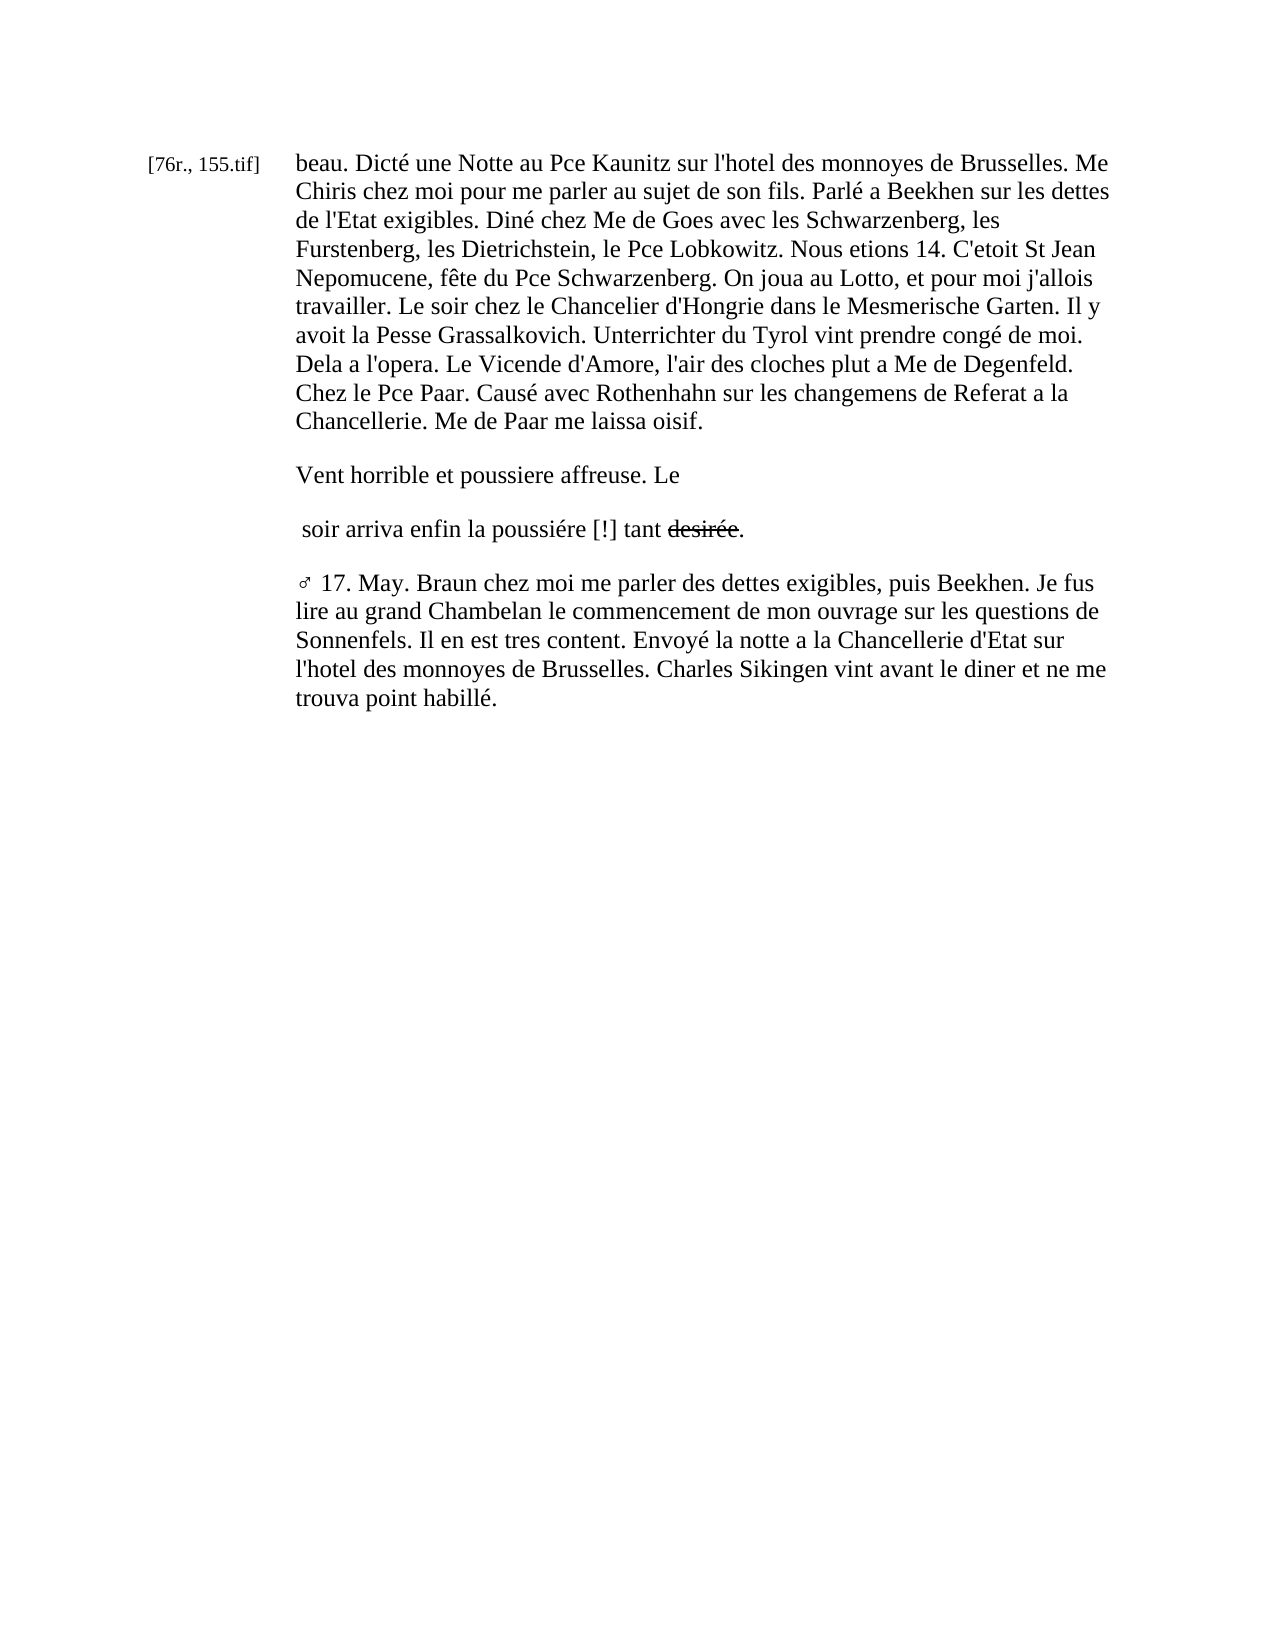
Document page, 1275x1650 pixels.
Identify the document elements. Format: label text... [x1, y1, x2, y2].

text soir arriva enfin la poussiére [!] tant desirée. [295, 514, 1127, 543]
text [76r., 155.tif] beau. Dicté une Notte au Pce Kaunitz sur l'hotel des monnoyes de Brusselles. Me Chiris chez moi pour me parler au sujet de son fils. Parlé a Beekhen sur les dettes de l'Etat exigibles. Diné chez Me de Goes avec les Schwarzenberg, les Furstenberg, les Dietrichstein, le Pce Lobkowitz. Nous etions 14. C'etoit St Jean Nepomucene, fête du Pce Schwarzenberg. On joua au Lotto, et pour moi j'allois travailler. Le soir chez le Chancelier d'Hongrie dans le Mesmerische Garten. Il y avoit la Pesse Grassalkovich. Unterrichter du Tyrol vint prendre congé de moi. Dela a l'opera. Le Vicende d'Amore, l'air des cloches plut a Me de Degenfeld. Chez le Pce Paar. Causé avec Rothenhahn sur les changemens de Referat a la Chancellerie. Me de Paar me laissa oisif. [148, 148, 1127, 435]
text ♂ 17. May. Braun chez moi me parler des dettes exigibles, puis Beekhen. Je fus lire au grand Chambelan le commencement de mon ouvrage sur les questions de Sonnenfels. Il en est tres content. Envoyé la notte a la Chancellerie d'Etat sur l'hotel des monnoyes de Brusselles. Charles Sikingen vint avant le diner et ne me trouva point habillé. [295, 568, 1127, 711]
text Vent horrible et poussiere affreuse. Le [295, 460, 1127, 489]
